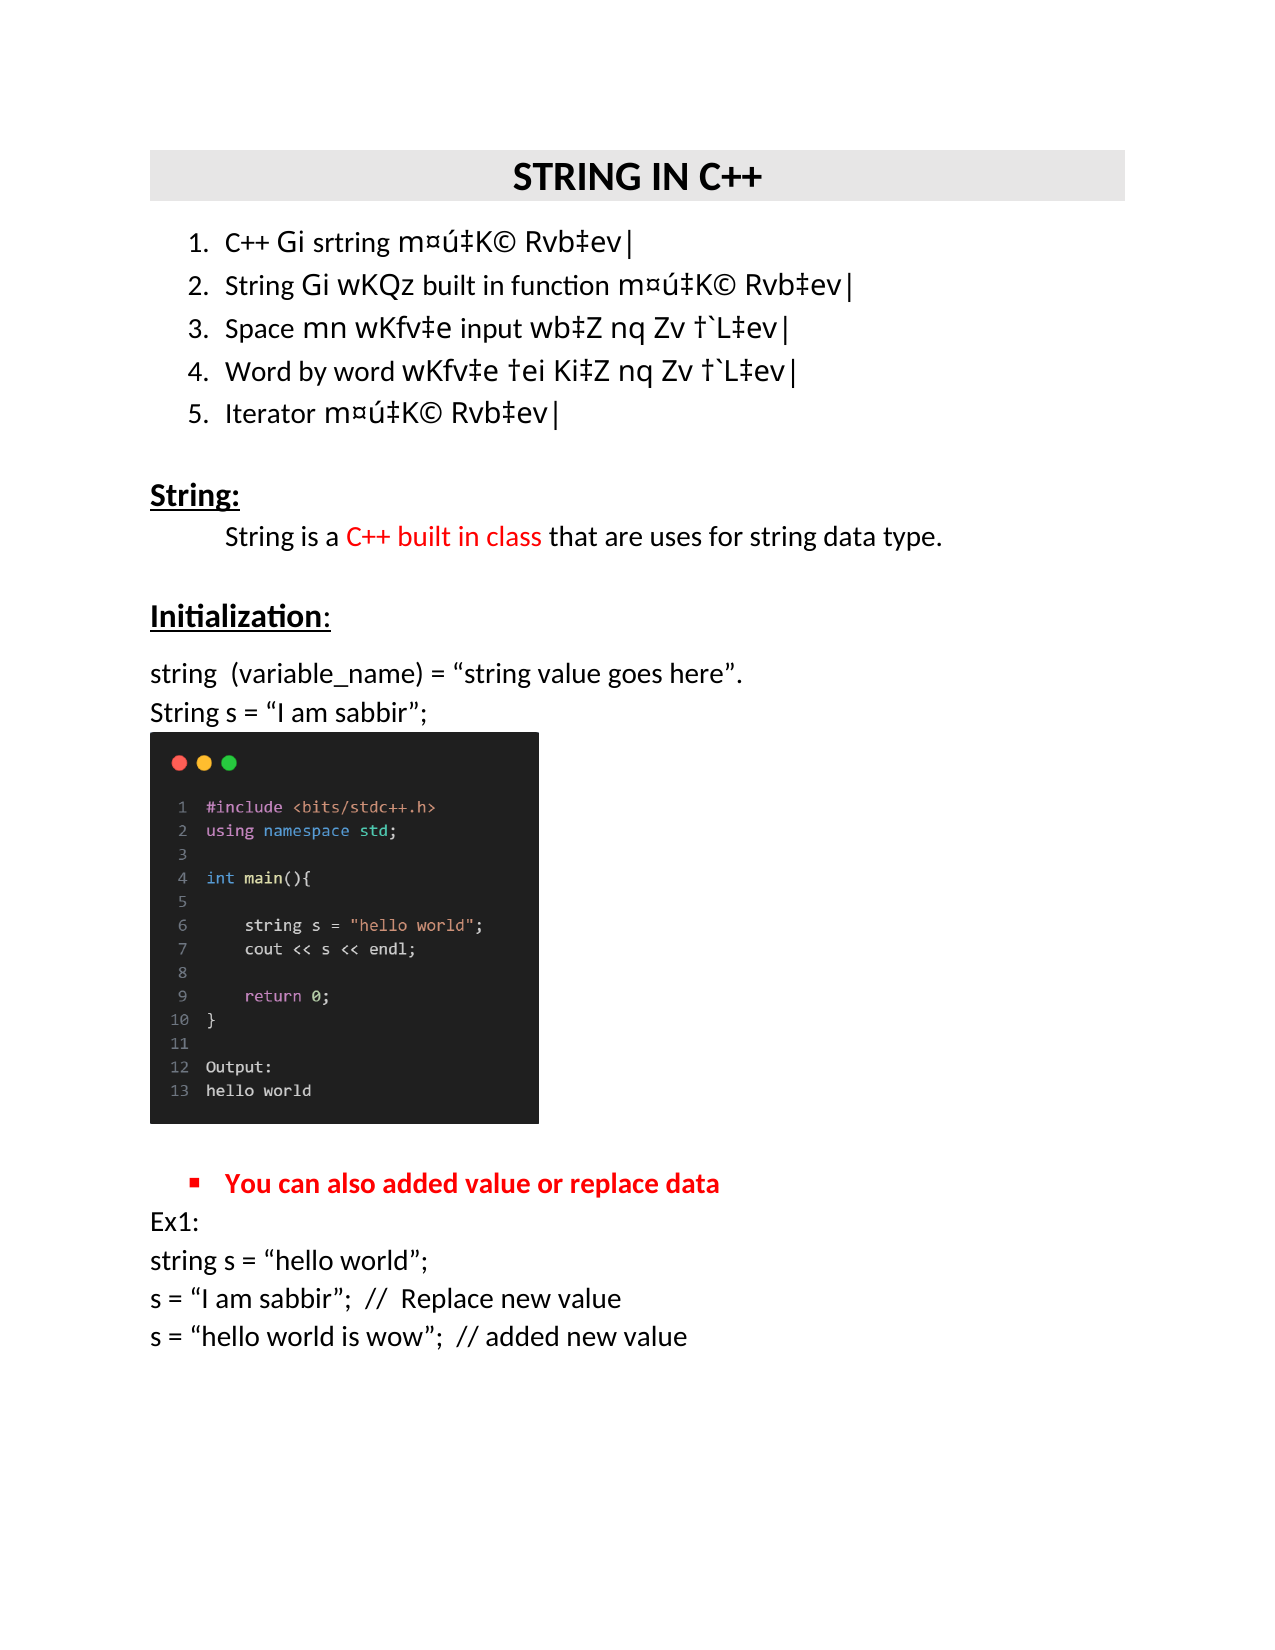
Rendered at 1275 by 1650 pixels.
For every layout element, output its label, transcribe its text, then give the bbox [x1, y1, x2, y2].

list C++ Gi srtring m¤ú‡K© Rvb‡ev| [187, 222, 1125, 261]
picture [150, 732, 539, 1124]
text Ex1: [150, 1203, 1125, 1239]
text String is a C++ built in class that are uses for string data type. [150, 518, 1125, 554]
text s = “I am sabbir”; // Replace new value [150, 1280, 1125, 1316]
list String Gi wKQz built in function m¤ú‡K© Rvb‡ev| [187, 264, 1125, 304]
text String s = “I am sabbir”; [150, 694, 1125, 729]
list Word by word wKfv‡e †ei Ki‡Z nq Zv †`L‡ev| [187, 350, 1125, 390]
list Iterator m¤ú‡K© Rvb‡ev| [187, 393, 1125, 432]
text string (variable_name) = “string value goes here”. [150, 656, 1125, 691]
text String: [150, 474, 1125, 515]
text s = “hello world is wow”; // added new value [150, 1318, 1125, 1354]
list You can also added value or replace data [187, 1165, 1125, 1200]
list Space mn wKfv‡e input wb‡Z nq Zv †`L‡ev| [187, 307, 1125, 347]
text string s = “hello world”; [150, 1242, 1125, 1277]
text Initialization: [150, 595, 1125, 636]
text STRING IN C++ [150, 150, 1125, 201]
